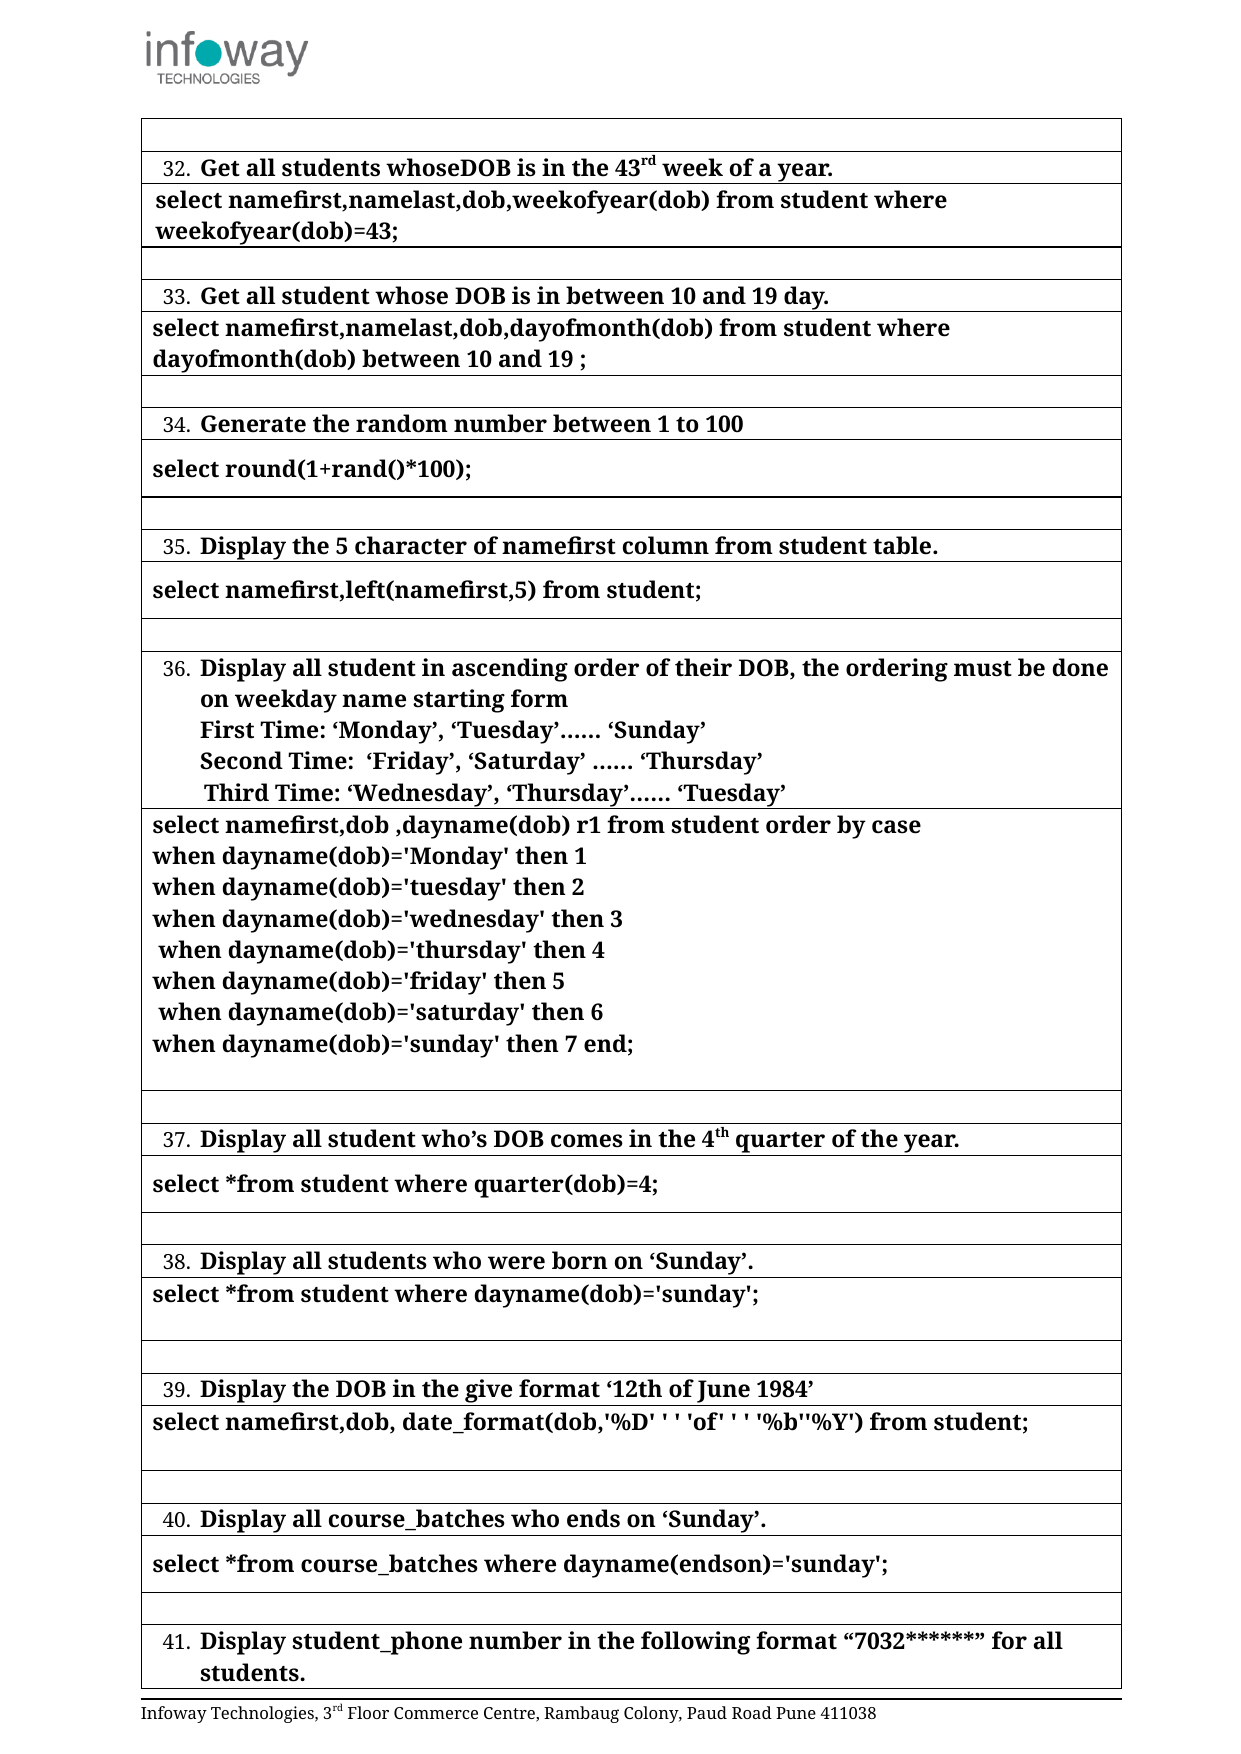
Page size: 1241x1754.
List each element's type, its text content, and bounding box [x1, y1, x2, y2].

table_cell Display all student in ascending order of their DOB, the ordering must be done on weekday name starting form First Time: ‘Monday’, ‘Tuesday’…… ‘Sunday’ Second Time: ‘Friday’, ‘Saturday’ …… ‘Thursday’ Third Time: ‘Wednesday’, ‘Thursday’…… ‘Tuesday’ [142, 652, 1121, 808]
table_cell select namefirst,left(namefirst,5) from student; [142, 562, 1121, 618]
table_cell Generate the random number between 1 to 100 [142, 408, 1121, 439]
table_cell [142, 1341, 1121, 1372]
table_cell [142, 119, 1121, 151]
table_cell Display student_phone number in the following format “7032******” for all students. [142, 1625, 1121, 1688]
table_cell select namefirst,dob ,dayname(dob) r1 from student order by case when dayname(dob)='Monday' then 1 when dayname(dob)='tuesday' then 2 when dayname(dob)='wednesday' then 3 when dayname(dob)='thursday' then 4 when dayname(dob)='friday' then 5 when dayname(dob)='saturday' then 6 when dayname(dob)='sunday' then 7 end; [142, 809, 1121, 1090]
table_cell select namefirst,dob, date_format(dob,'%D' ' ' 'of' ' ' '%b''%Y') from student; [142, 1406, 1121, 1470]
table_cell select namefirst,namelast,dob,weekofyear(dob) from student where weekofyear(dob)=43; [142, 184, 1121, 246]
table_cell select *from student where dayname(dob)='sunday'; [142, 1278, 1121, 1340]
table_cell select namefirst,namelast,dob,dayofmonth(dob) from student where dayofmonth(dob) between 10 and 19 ; [142, 312, 1121, 374]
table_cell [142, 1471, 1121, 1502]
table_cell select *from student where quarter(dob)=4; [142, 1156, 1121, 1212]
table_cell [142, 619, 1121, 651]
table_cell Display all student who’s DOB comes in the 4th quarter of the year. [142, 1124, 1121, 1155]
table_cell [142, 1213, 1121, 1244]
table_cell Display the DOB in the give format ‘12th of June 1984’ [142, 1374, 1121, 1405]
table_cell Display all students who were born on ‘Sunday’. [142, 1245, 1121, 1277]
table_cell [142, 1593, 1121, 1624]
table_cell [142, 498, 1121, 529]
table_cell Display the 5 character of namefirst column from student table. [142, 530, 1121, 561]
picture [140, 29, 311, 87]
table_cell [142, 248, 1121, 279]
table_cell select *from course_batches where dayname(endson)='sunday'; [142, 1536, 1121, 1592]
table_cell Get all student whose DOB is in between 10 and 19 day. [142, 280, 1121, 311]
table_cell [142, 376, 1121, 407]
table_cell [142, 1091, 1121, 1122]
table_cell select round(1+rand()*100); [142, 440, 1121, 496]
table_cell Get all students whoseDOB is in the 43rd week of a year. [142, 152, 1121, 183]
table_cell Display all course_batches who ends on ‘Sunday’. [142, 1504, 1121, 1535]
